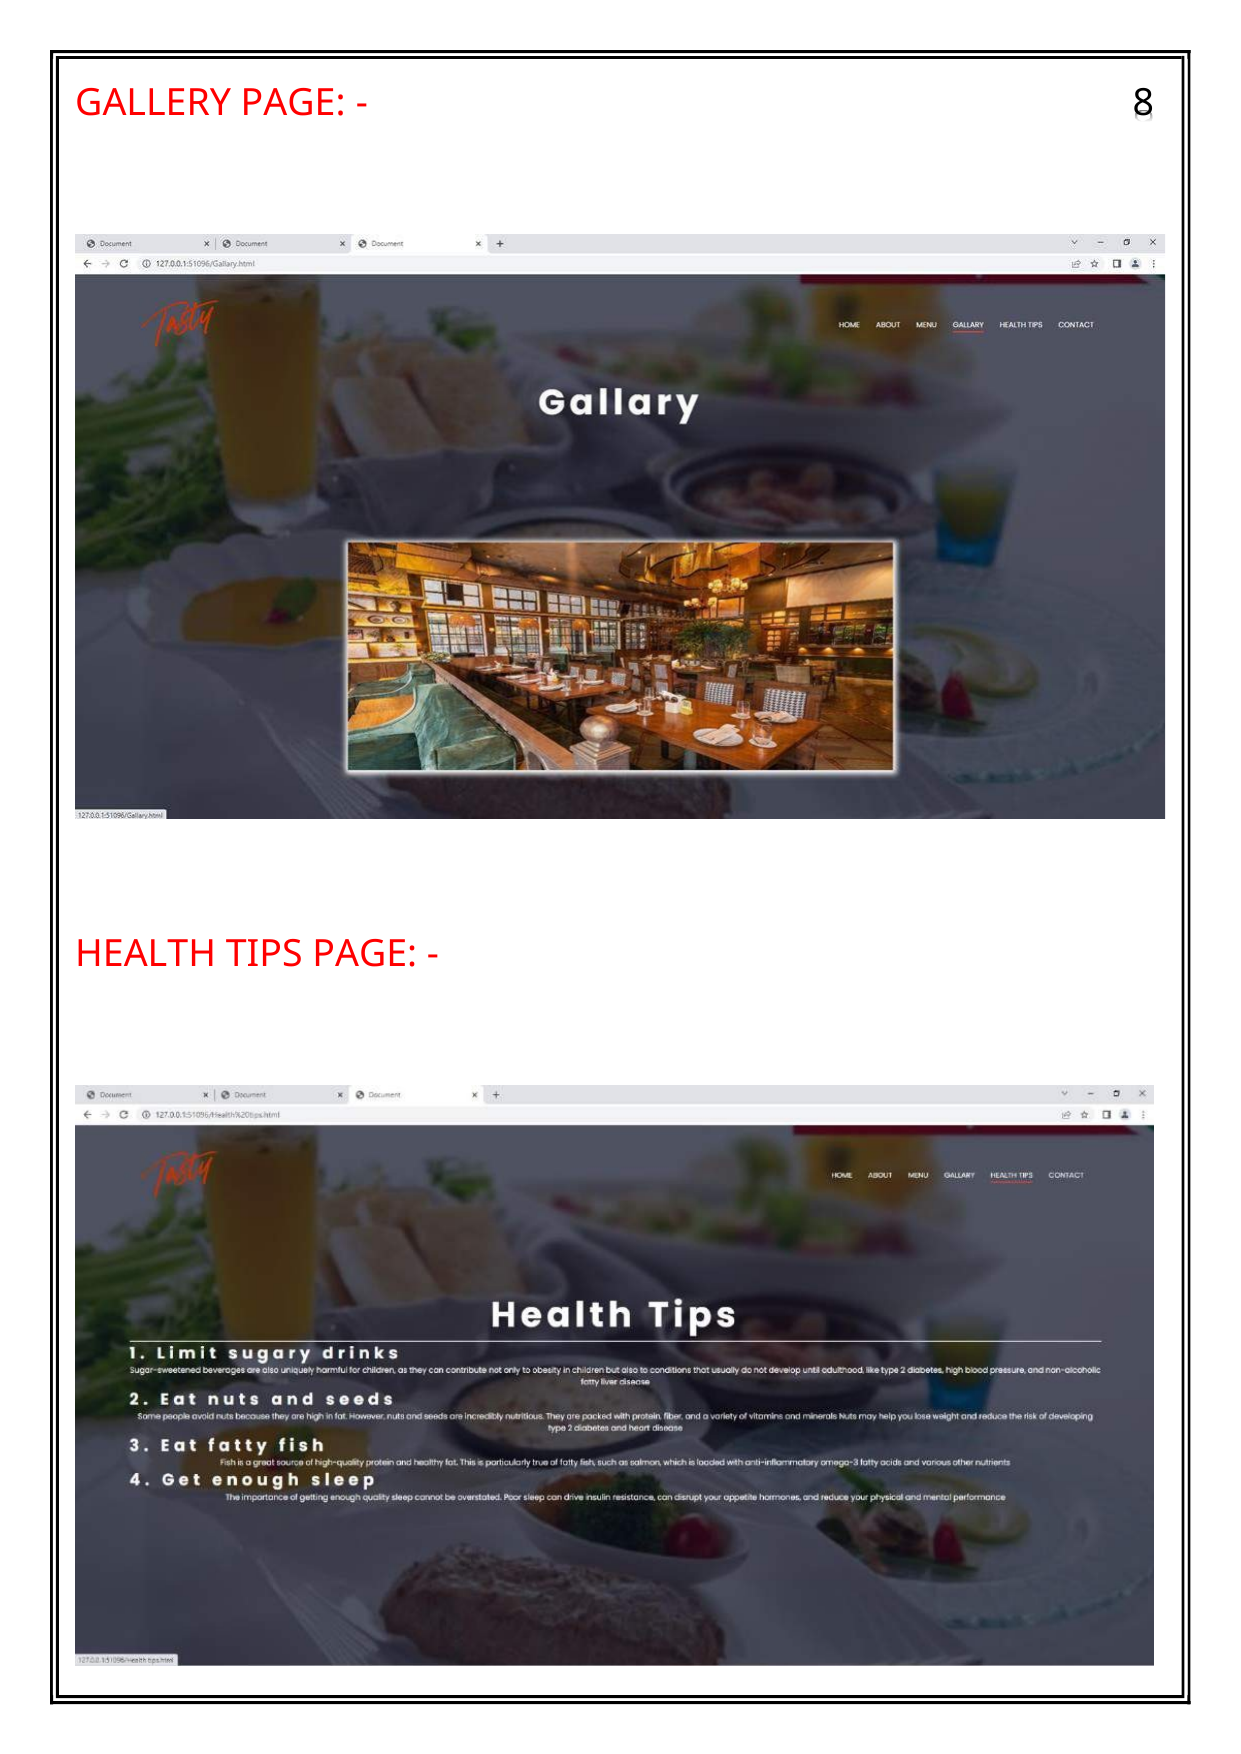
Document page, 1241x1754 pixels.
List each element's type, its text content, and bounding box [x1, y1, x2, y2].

picture [75, 1085, 1154, 1666]
picture [75, 234, 1166, 819]
text HEALTH TIPS PAGE: - [75, 926, 1188, 977]
text GALLERY PAGE: - 8 [75, 75, 1188, 126]
